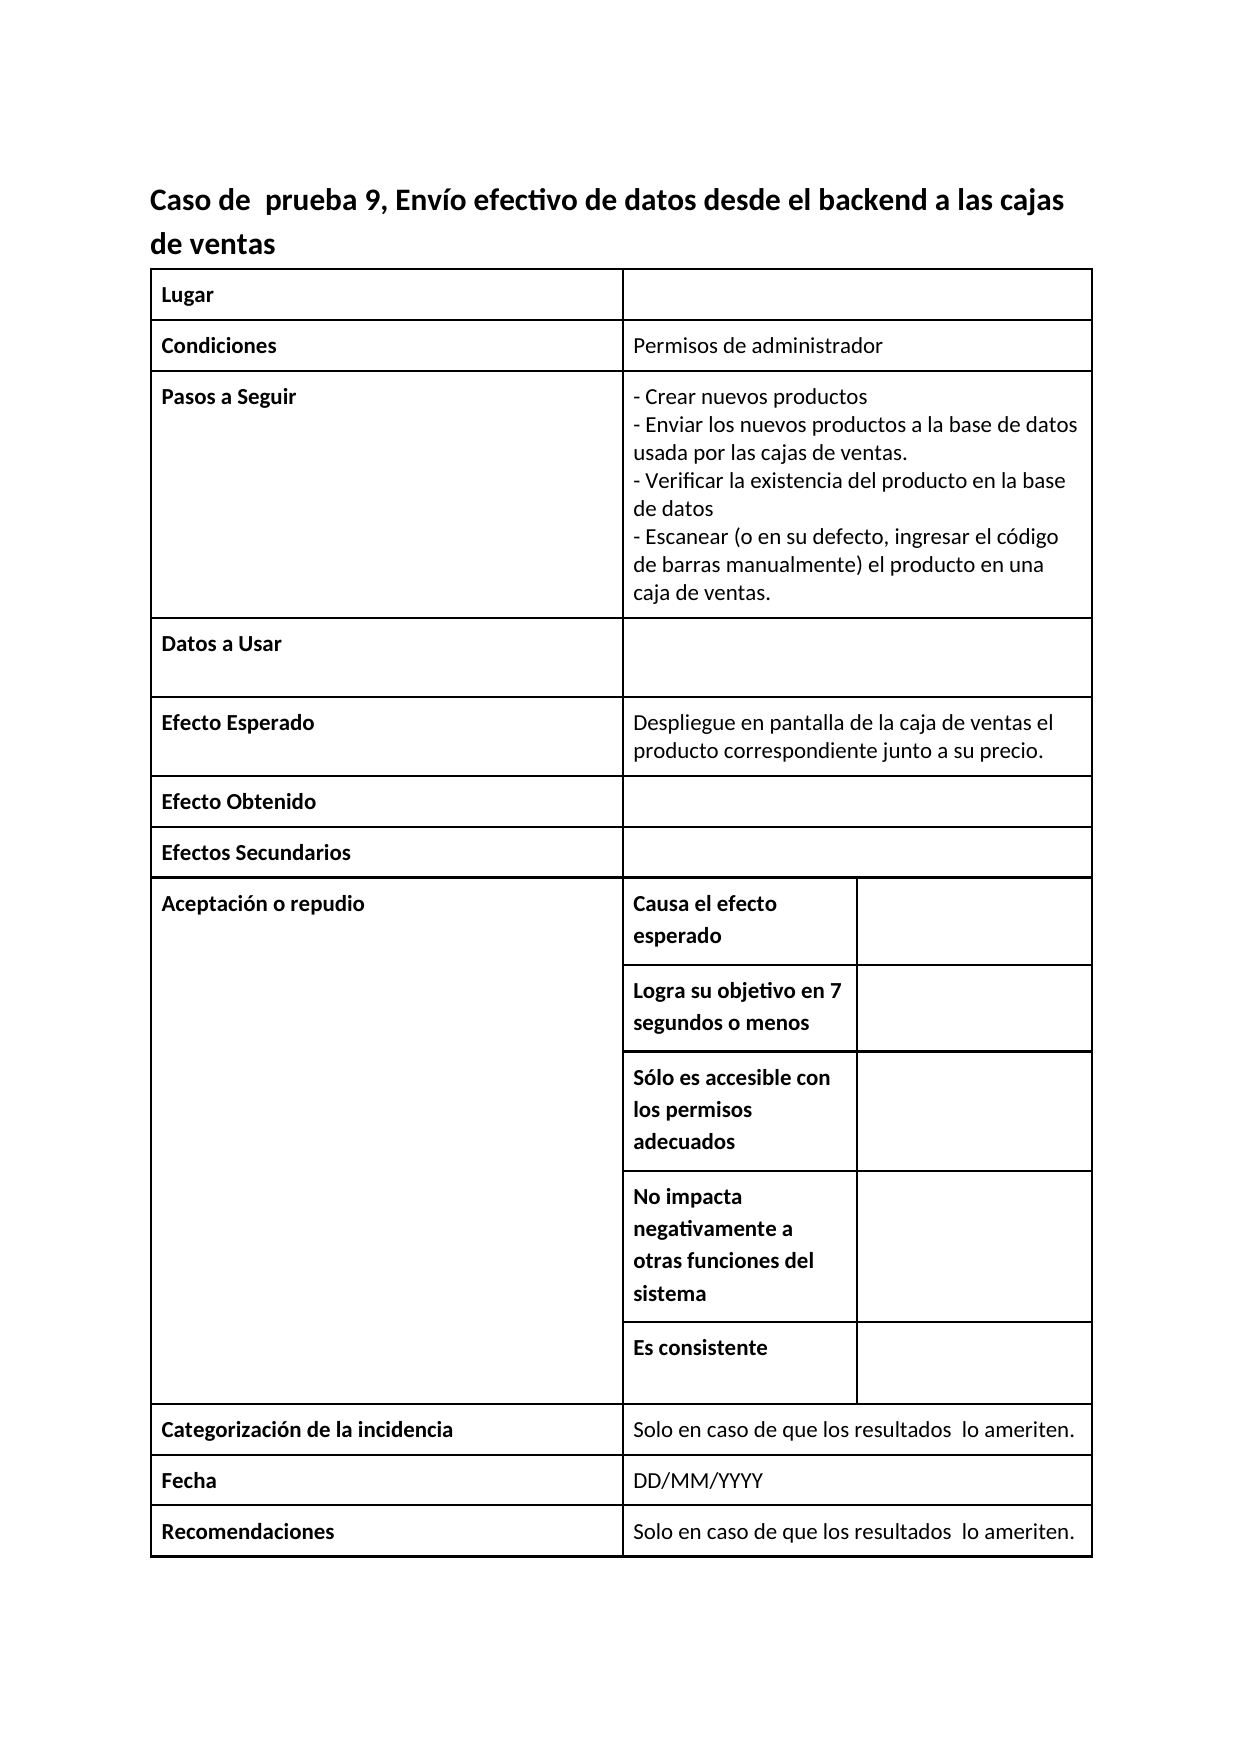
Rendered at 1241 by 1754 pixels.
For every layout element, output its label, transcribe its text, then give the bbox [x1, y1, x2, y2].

table_header [624, 270, 1091, 319]
table_cell Condiciones [152, 321, 622, 369]
table_cell Permisos de administrador [624, 321, 1091, 369]
table_cell Efectos Secundarios [152, 828, 622, 876]
table_cell Solo en caso de que los resultados lo ameriten. [624, 1405, 1091, 1453]
table_cell DD/MM/YYYY [624, 1456, 1091, 1504]
text Caso de prueba 9, Envío efectivo de datos desde el backend a las cajas de ventas [150, 180, 1090, 262]
table_cell Categorización de la incidencia [152, 1405, 622, 1453]
table_cell Pasos a Seguir [152, 372, 622, 617]
table_cell Fecha [152, 1456, 622, 1504]
table_cell No impacta negativamente a otras funciones del sistema [624, 1172, 856, 1321]
table_cell [858, 1053, 1091, 1169]
table_cell Efecto Esperado [152, 698, 622, 774]
table_cell Causa el efecto esperado [624, 879, 856, 963]
table_cell Efecto Obtenido [152, 777, 622, 826]
table_cell [858, 1172, 1091, 1321]
table_cell Sólo es accesible con los permisos adecuados [624, 1053, 856, 1169]
table_cell Solo en caso de que los resultados lo ameriten. [624, 1506, 1091, 1555]
table_cell [858, 879, 1091, 963]
table_cell [624, 619, 1091, 696]
table_cell Logra su objetivo en 7 segundos o menos [624, 966, 856, 1050]
table_cell Recomendaciones [152, 1506, 622, 1555]
table_cell Despliegue en pantalla de la caja de ventas el producto correspondiente junto a su precio. [624, 698, 1091, 774]
table_cell Datos a Usar [152, 619, 622, 696]
table_cell Es consistente [624, 1323, 856, 1402]
table_cell [624, 777, 1091, 826]
table_cell [624, 828, 1091, 876]
table_cell - Crear nuevos productos - Enviar los nuevos productos a la base de datos usada por las cajas de ventas. - Verificar la existencia del producto en la base de datos - Escanear (o en su defecto, ingresar el código de barras manualmente) el producto en una caja de ventas. [624, 372, 1091, 617]
table_cell [858, 966, 1091, 1050]
table_cell Aceptación o repudio [152, 879, 622, 1402]
table_header Lugar [152, 270, 622, 319]
table_cell [858, 1323, 1091, 1402]
